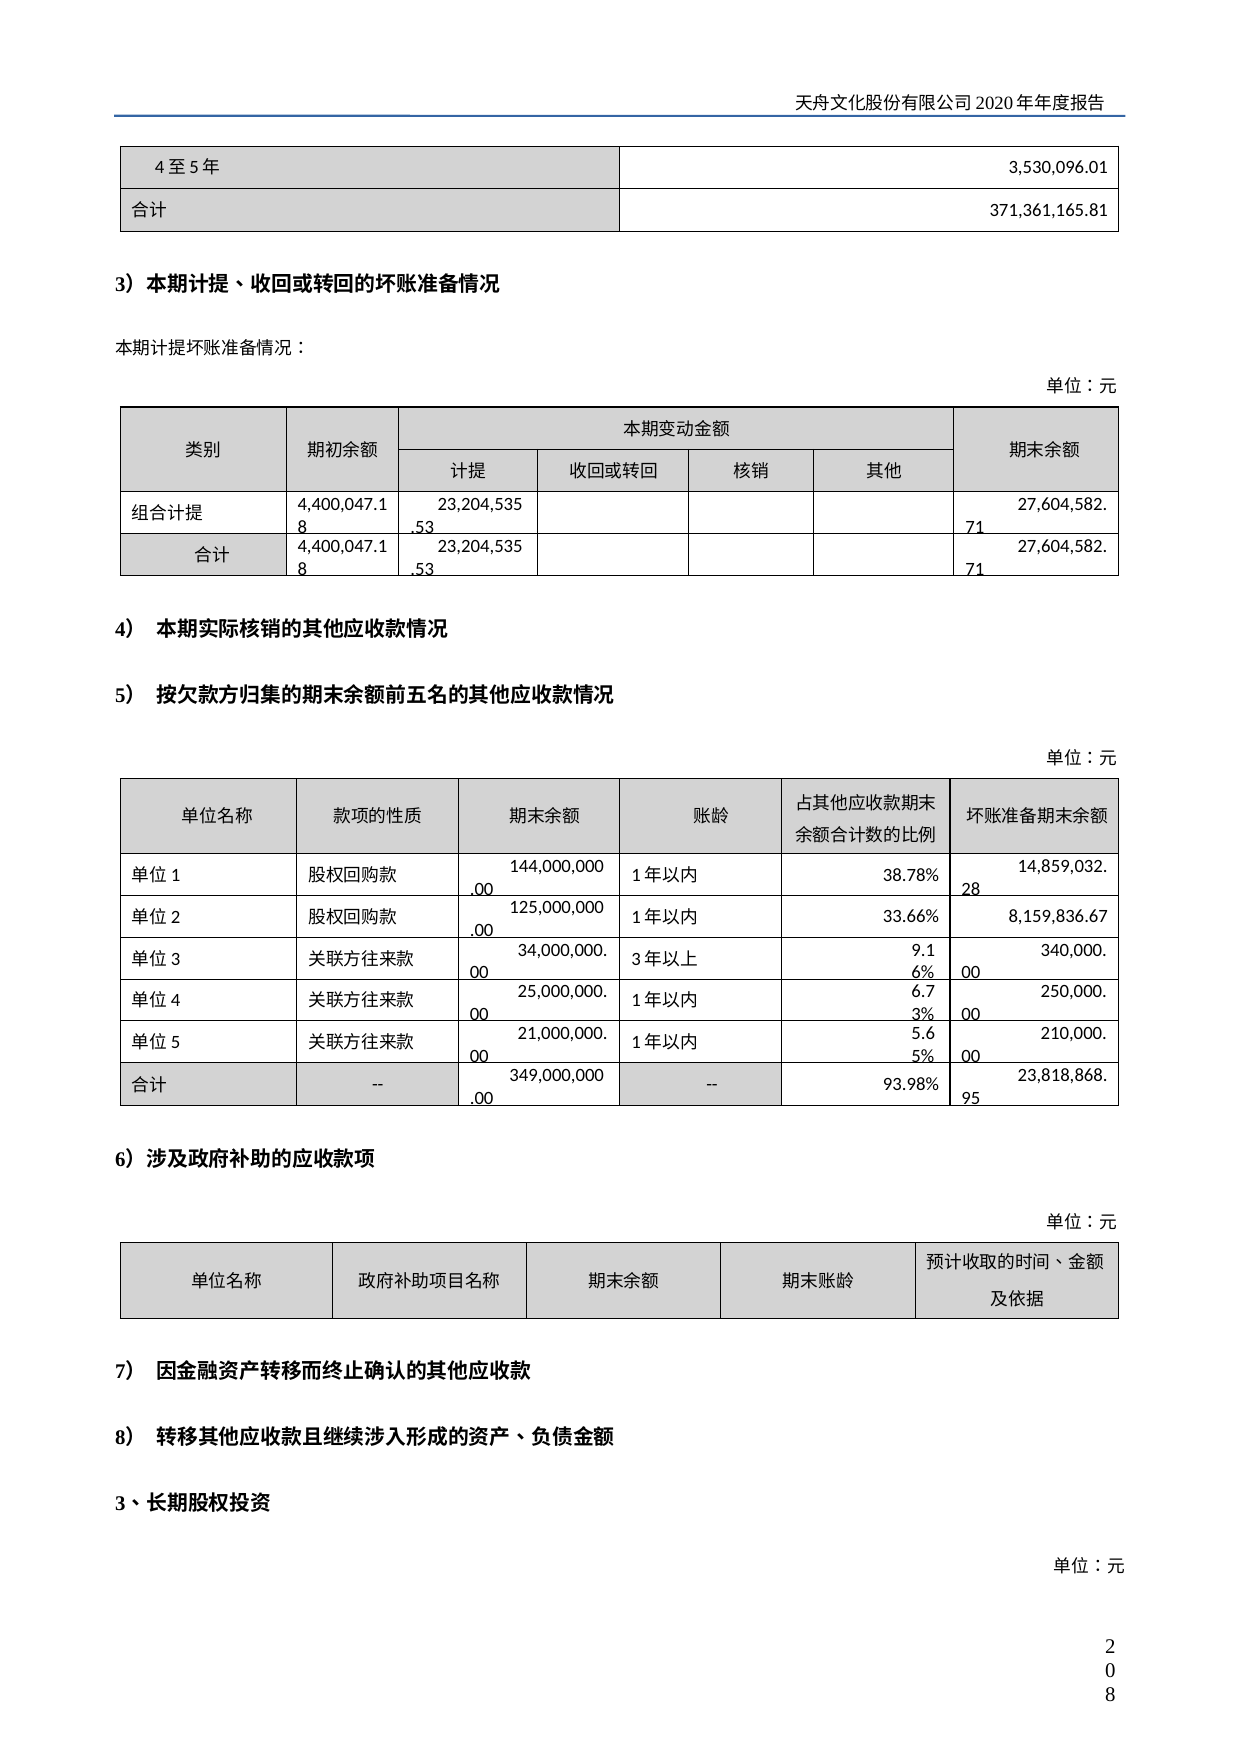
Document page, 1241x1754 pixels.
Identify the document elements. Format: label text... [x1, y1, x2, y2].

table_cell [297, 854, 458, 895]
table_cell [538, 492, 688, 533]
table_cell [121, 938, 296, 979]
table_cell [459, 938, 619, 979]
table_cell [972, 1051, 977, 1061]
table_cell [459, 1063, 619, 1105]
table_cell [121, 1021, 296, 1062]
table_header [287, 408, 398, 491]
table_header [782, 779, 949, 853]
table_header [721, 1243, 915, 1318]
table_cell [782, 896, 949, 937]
text 3）本期计提、收回或转回的坏账准备情况 [115, 269, 1124, 298]
text 8） 转移其他应收款且继续涉入形成的资产、负债金额 [115, 1422, 1124, 1451]
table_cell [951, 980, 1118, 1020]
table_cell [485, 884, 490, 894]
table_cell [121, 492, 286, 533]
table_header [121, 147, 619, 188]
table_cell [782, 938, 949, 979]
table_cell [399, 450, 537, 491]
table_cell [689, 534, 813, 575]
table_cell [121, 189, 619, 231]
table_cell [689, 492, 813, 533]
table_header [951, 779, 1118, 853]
text 4） 本期实际核销的其他应收款情况 [115, 614, 1124, 642]
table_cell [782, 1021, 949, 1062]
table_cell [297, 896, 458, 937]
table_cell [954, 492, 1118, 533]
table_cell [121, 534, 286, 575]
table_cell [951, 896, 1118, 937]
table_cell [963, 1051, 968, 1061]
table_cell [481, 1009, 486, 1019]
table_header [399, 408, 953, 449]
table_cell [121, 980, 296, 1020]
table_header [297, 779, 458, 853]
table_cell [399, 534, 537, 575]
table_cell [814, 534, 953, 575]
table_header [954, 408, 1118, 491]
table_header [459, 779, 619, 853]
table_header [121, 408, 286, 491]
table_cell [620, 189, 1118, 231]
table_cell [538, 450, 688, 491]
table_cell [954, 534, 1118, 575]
text 5） 按欠款方归集的期末余额前五名的其他应收款情况 [115, 680, 1124, 708]
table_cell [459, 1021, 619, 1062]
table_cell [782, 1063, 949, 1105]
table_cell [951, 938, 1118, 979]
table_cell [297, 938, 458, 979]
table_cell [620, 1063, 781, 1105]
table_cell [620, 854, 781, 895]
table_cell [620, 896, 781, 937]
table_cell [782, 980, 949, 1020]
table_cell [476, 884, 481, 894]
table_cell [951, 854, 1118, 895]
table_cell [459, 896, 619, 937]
text 单位：元 [1046, 374, 1124, 398]
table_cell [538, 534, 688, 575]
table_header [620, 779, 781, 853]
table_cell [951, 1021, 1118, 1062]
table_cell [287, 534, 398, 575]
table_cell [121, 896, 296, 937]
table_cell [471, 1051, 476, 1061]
text 3、长期股权投资 [115, 1488, 1124, 1516]
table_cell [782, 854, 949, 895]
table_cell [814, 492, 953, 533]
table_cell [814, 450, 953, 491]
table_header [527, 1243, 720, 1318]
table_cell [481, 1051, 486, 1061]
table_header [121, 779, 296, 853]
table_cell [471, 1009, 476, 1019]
text 单位：元 [1046, 746, 1124, 770]
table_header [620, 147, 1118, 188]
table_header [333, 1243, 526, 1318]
text 单位：元 [1046, 1209, 1124, 1234]
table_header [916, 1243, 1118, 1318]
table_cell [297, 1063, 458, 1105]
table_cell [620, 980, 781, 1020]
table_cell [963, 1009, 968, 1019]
text 7） 因金融资产转移而终止确认的其他应收款 [115, 1356, 1124, 1384]
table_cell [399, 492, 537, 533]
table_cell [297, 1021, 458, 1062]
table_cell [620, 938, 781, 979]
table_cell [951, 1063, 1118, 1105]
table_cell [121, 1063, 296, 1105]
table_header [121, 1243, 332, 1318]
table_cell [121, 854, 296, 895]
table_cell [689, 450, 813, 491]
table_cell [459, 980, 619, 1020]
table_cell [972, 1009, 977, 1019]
text 单位：元 [115, 1554, 1124, 1578]
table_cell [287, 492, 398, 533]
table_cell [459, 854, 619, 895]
text 本期计提坏账准备情况： [115, 335, 1124, 359]
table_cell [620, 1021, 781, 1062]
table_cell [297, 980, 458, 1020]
text 6）涉及政府补助的应收款项 [115, 1144, 1124, 1172]
